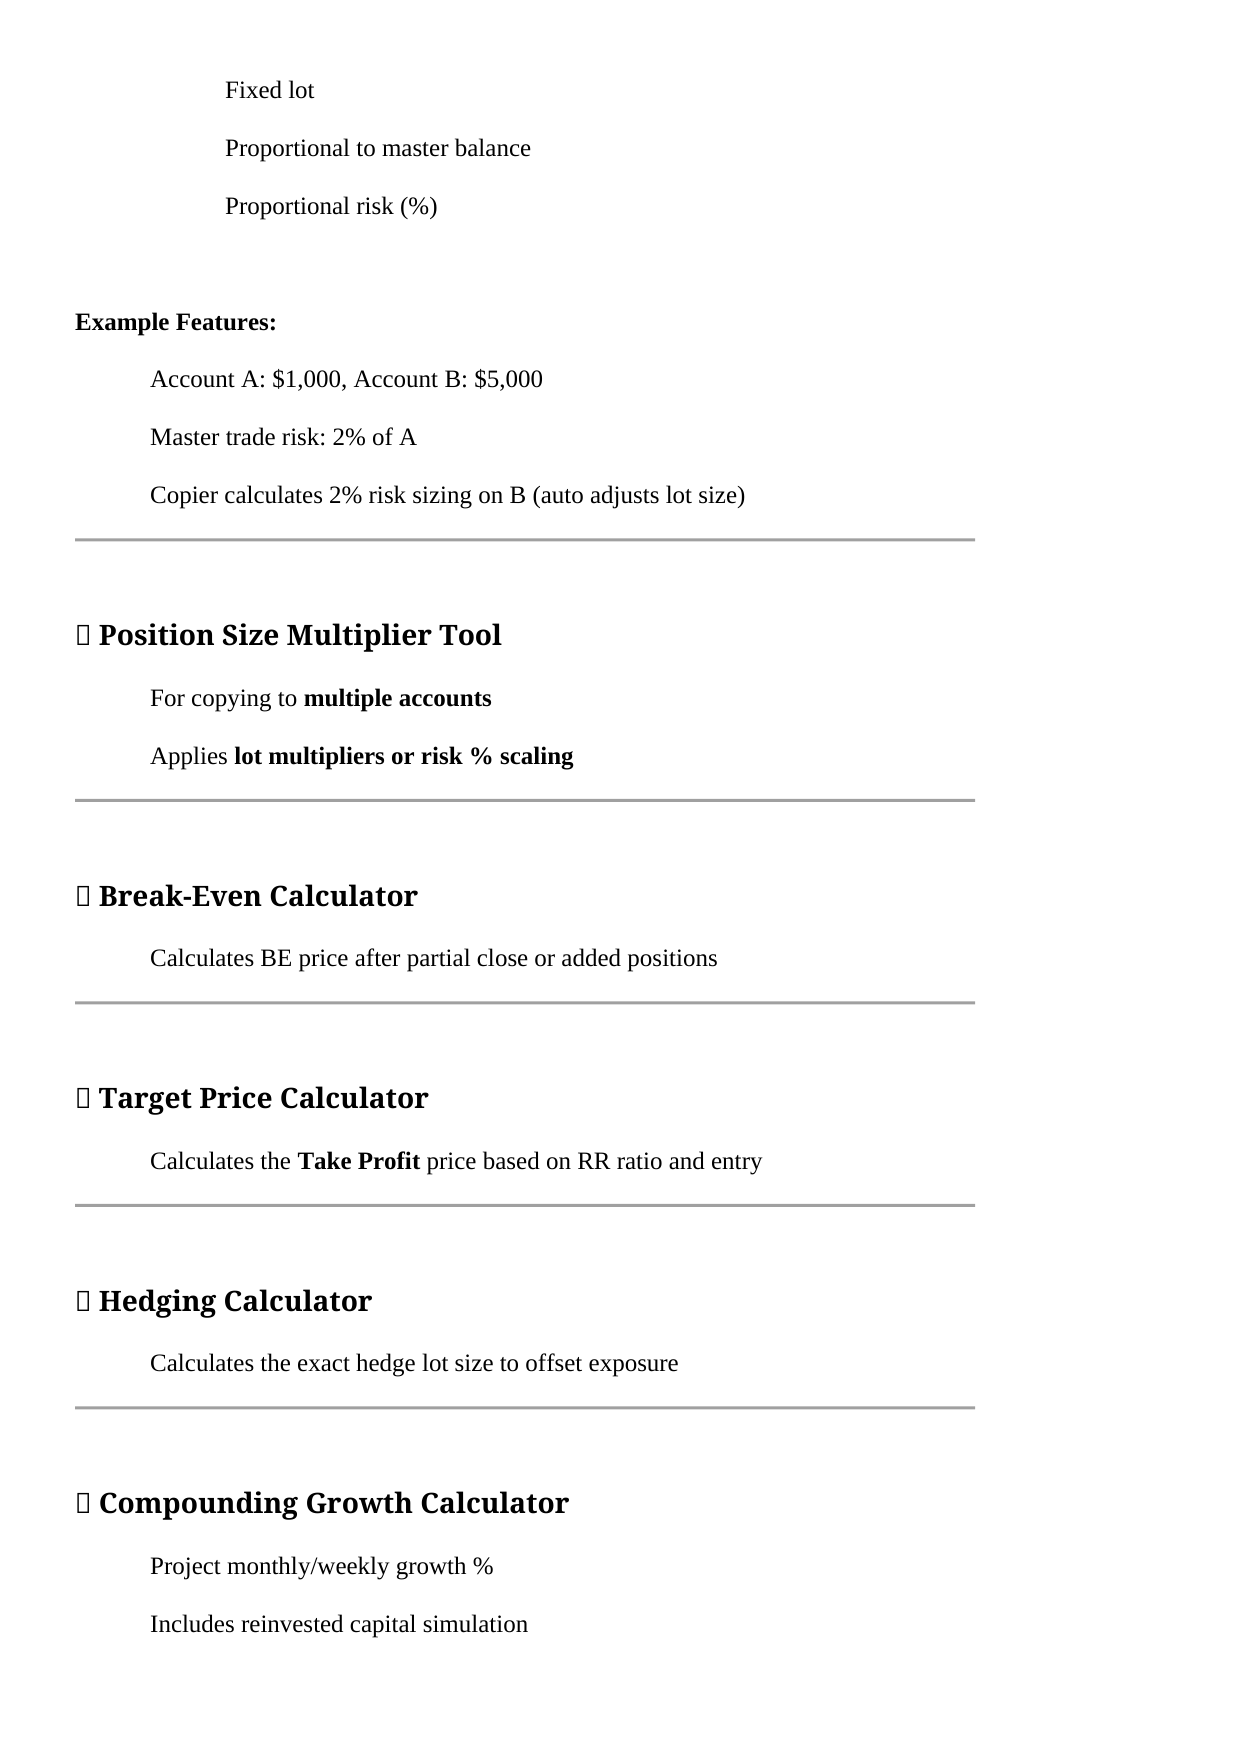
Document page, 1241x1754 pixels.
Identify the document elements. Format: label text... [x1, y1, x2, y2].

text For copying to multiple accounts [150, 683, 1165, 712]
subtitle 🧾 Compounding Growth Calculator [75, 1483, 1165, 1522]
text Account A: $1,000, Account B: $5,000 [150, 364, 1165, 393]
text Fixed lot [225, 75, 1165, 104]
text Calculates the Take Profit price based on RR ratio and entry [150, 1146, 1165, 1174]
text Includes reinvested capital simulation [150, 1609, 1165, 1637]
text Proportional to master balance [225, 133, 1165, 162]
text Calculates BE price after partial close or added positions [150, 943, 1165, 972]
subtitle 🔄 Position Size Multiplier Tool [75, 615, 1165, 654]
text Copier calculates 2% risk sizing on B (auto adjusts lot size) [150, 480, 1165, 509]
subtitle 🔀 Hedging Calculator [75, 1281, 1165, 1319]
text Proportional risk (%) [225, 191, 1165, 219]
text Applies lot multipliers or risk % scaling [150, 741, 1165, 769]
text Project monthly/weekly growth % [150, 1551, 1165, 1579]
text Master trade risk: 2% of A [150, 422, 1165, 451]
subtitle 🧮 Break-Even Calculator [75, 876, 1165, 914]
text Example Features: [75, 307, 1165, 335]
text Calculates the exact hedge lot size to offset exposure [150, 1348, 1165, 1377]
subtitle 🎯 Target Price Calculator [75, 1078, 1165, 1117]
